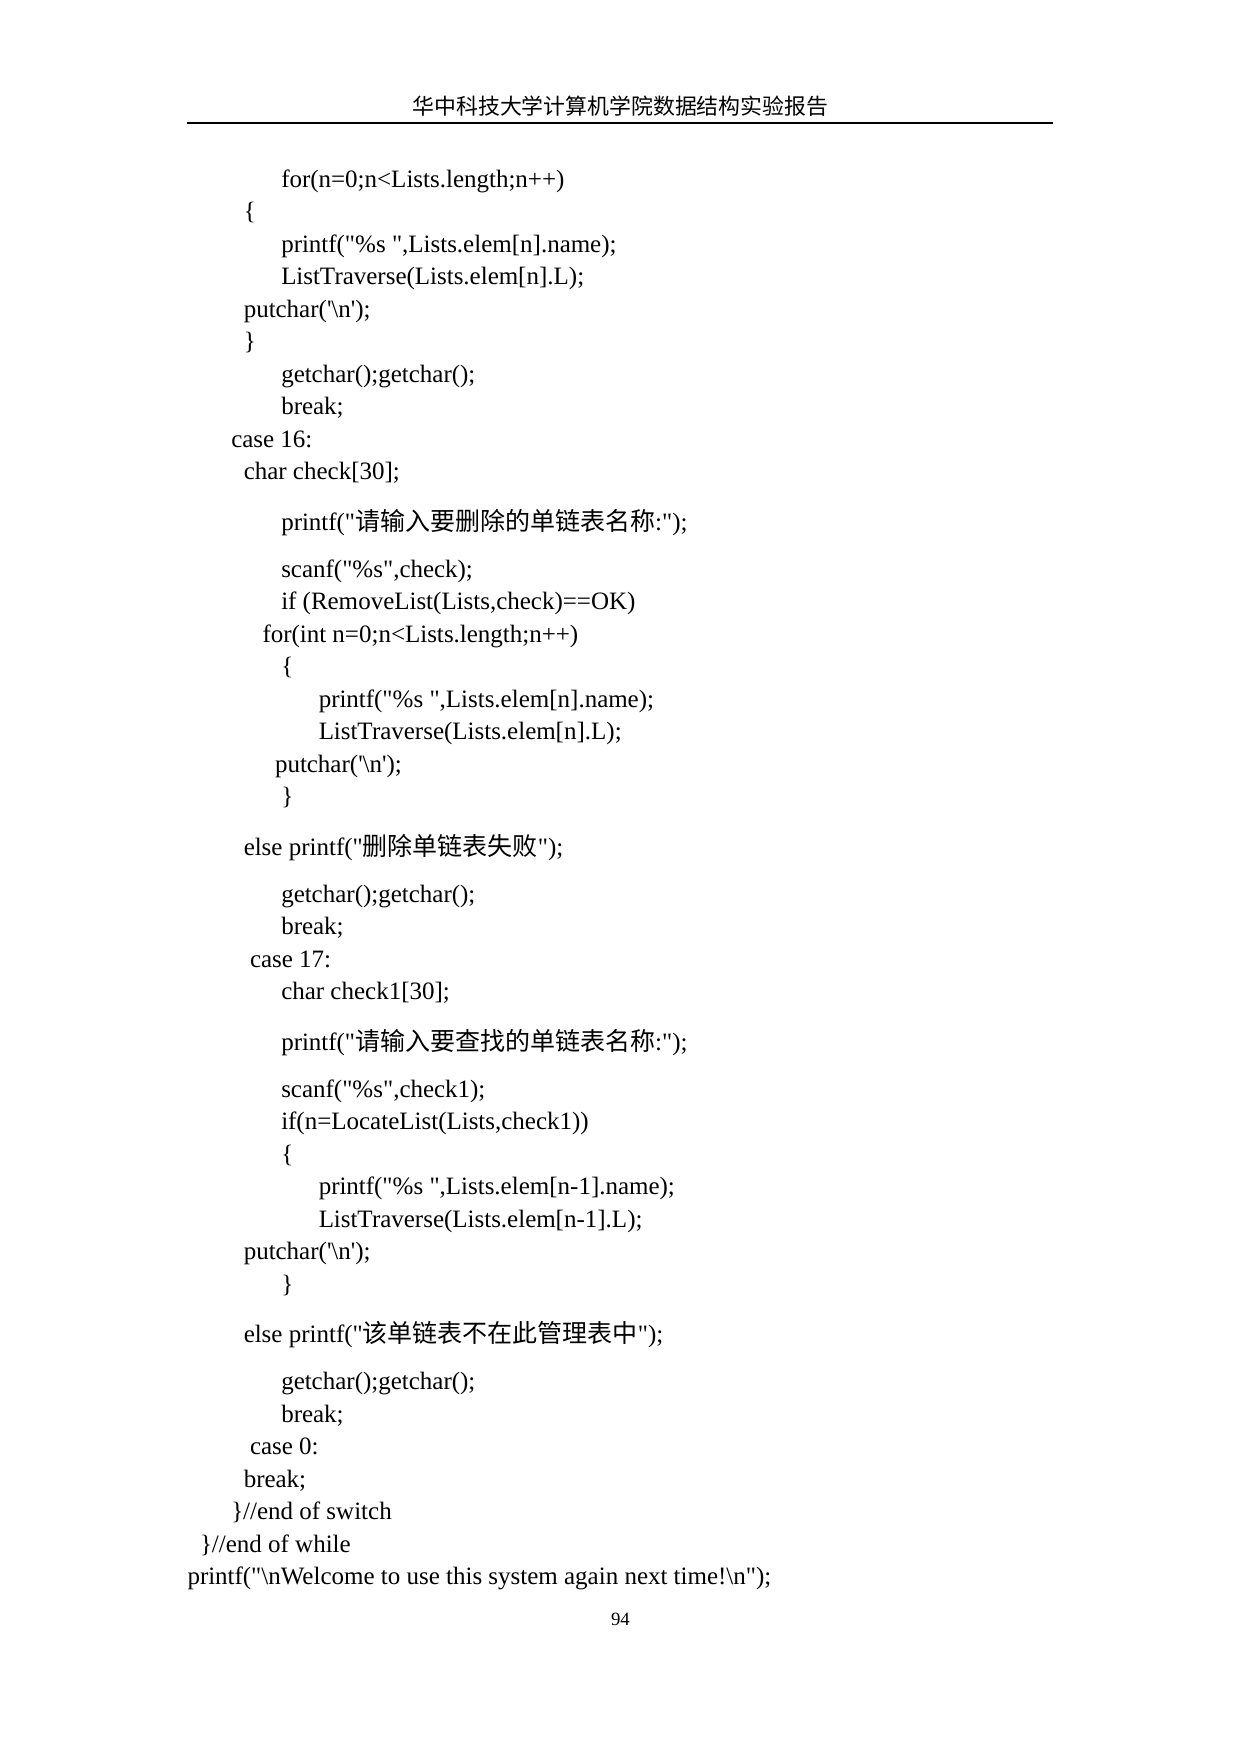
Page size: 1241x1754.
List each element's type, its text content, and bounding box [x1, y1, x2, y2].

text { [187, 194, 1053, 227]
text for(int n=0;n<Lists.length;n++) [187, 617, 1053, 649]
text { [187, 1137, 1053, 1169]
text }//end of while [187, 1527, 1053, 1559]
text else printf("删除单链表失败"); [187, 812, 1053, 877]
text break; [187, 1397, 1053, 1429]
text } [187, 324, 1053, 357]
text case 17: [187, 942, 1053, 974]
text printf("请输入要删除的单链表名称:"); [187, 487, 1053, 552]
text break; [187, 389, 1053, 422]
text char check1[30]; [187, 974, 1053, 1007]
text getchar();getchar(); [187, 1364, 1053, 1397]
text case 16: [187, 422, 1053, 454]
text ListTraverse(Lists.elem[n-1].L); [187, 1202, 1053, 1234]
text getchar();getchar(); [187, 357, 1053, 389]
text }//end of switch [187, 1494, 1053, 1527]
text case 0: [187, 1429, 1053, 1462]
text putchar('\n'); [187, 747, 1053, 779]
text break; [187, 909, 1053, 942]
text ListTraverse(Lists.elem[n].L); [187, 714, 1053, 747]
text } [187, 1267, 1053, 1299]
text else printf("该单链表不在此管理表中"); [187, 1299, 1053, 1364]
text scanf("%s",check); [187, 552, 1053, 584]
text printf("\nWelcome to use this system again next time!\n"); [187, 1559, 1053, 1592]
text break; [187, 1462, 1053, 1494]
text for(n=0;n<Lists.length;n++) [187, 162, 1053, 194]
text } [187, 779, 1053, 812]
text if (RemoveList(Lists,check)==OK) [187, 584, 1053, 617]
text putchar('\n'); [187, 1234, 1053, 1267]
text ListTraverse(Lists.elem[n].L); [187, 259, 1053, 292]
text { [187, 649, 1053, 682]
text printf("%s ",Lists.elem[n].name); [187, 227, 1053, 259]
text scanf("%s",check1); [187, 1072, 1053, 1104]
text printf("请输入要查找的单链表名称:"); [187, 1007, 1053, 1072]
text if(n=LocateList(Lists,check1)) [187, 1104, 1053, 1137]
text printf("%s ",Lists.elem[n].name); [187, 682, 1053, 714]
text putchar('\n'); [187, 292, 1053, 324]
text getchar();getchar(); [187, 877, 1053, 909]
text char check[30]; [187, 454, 1053, 487]
text printf("%s ",Lists.elem[n-1].name); [187, 1169, 1053, 1202]
